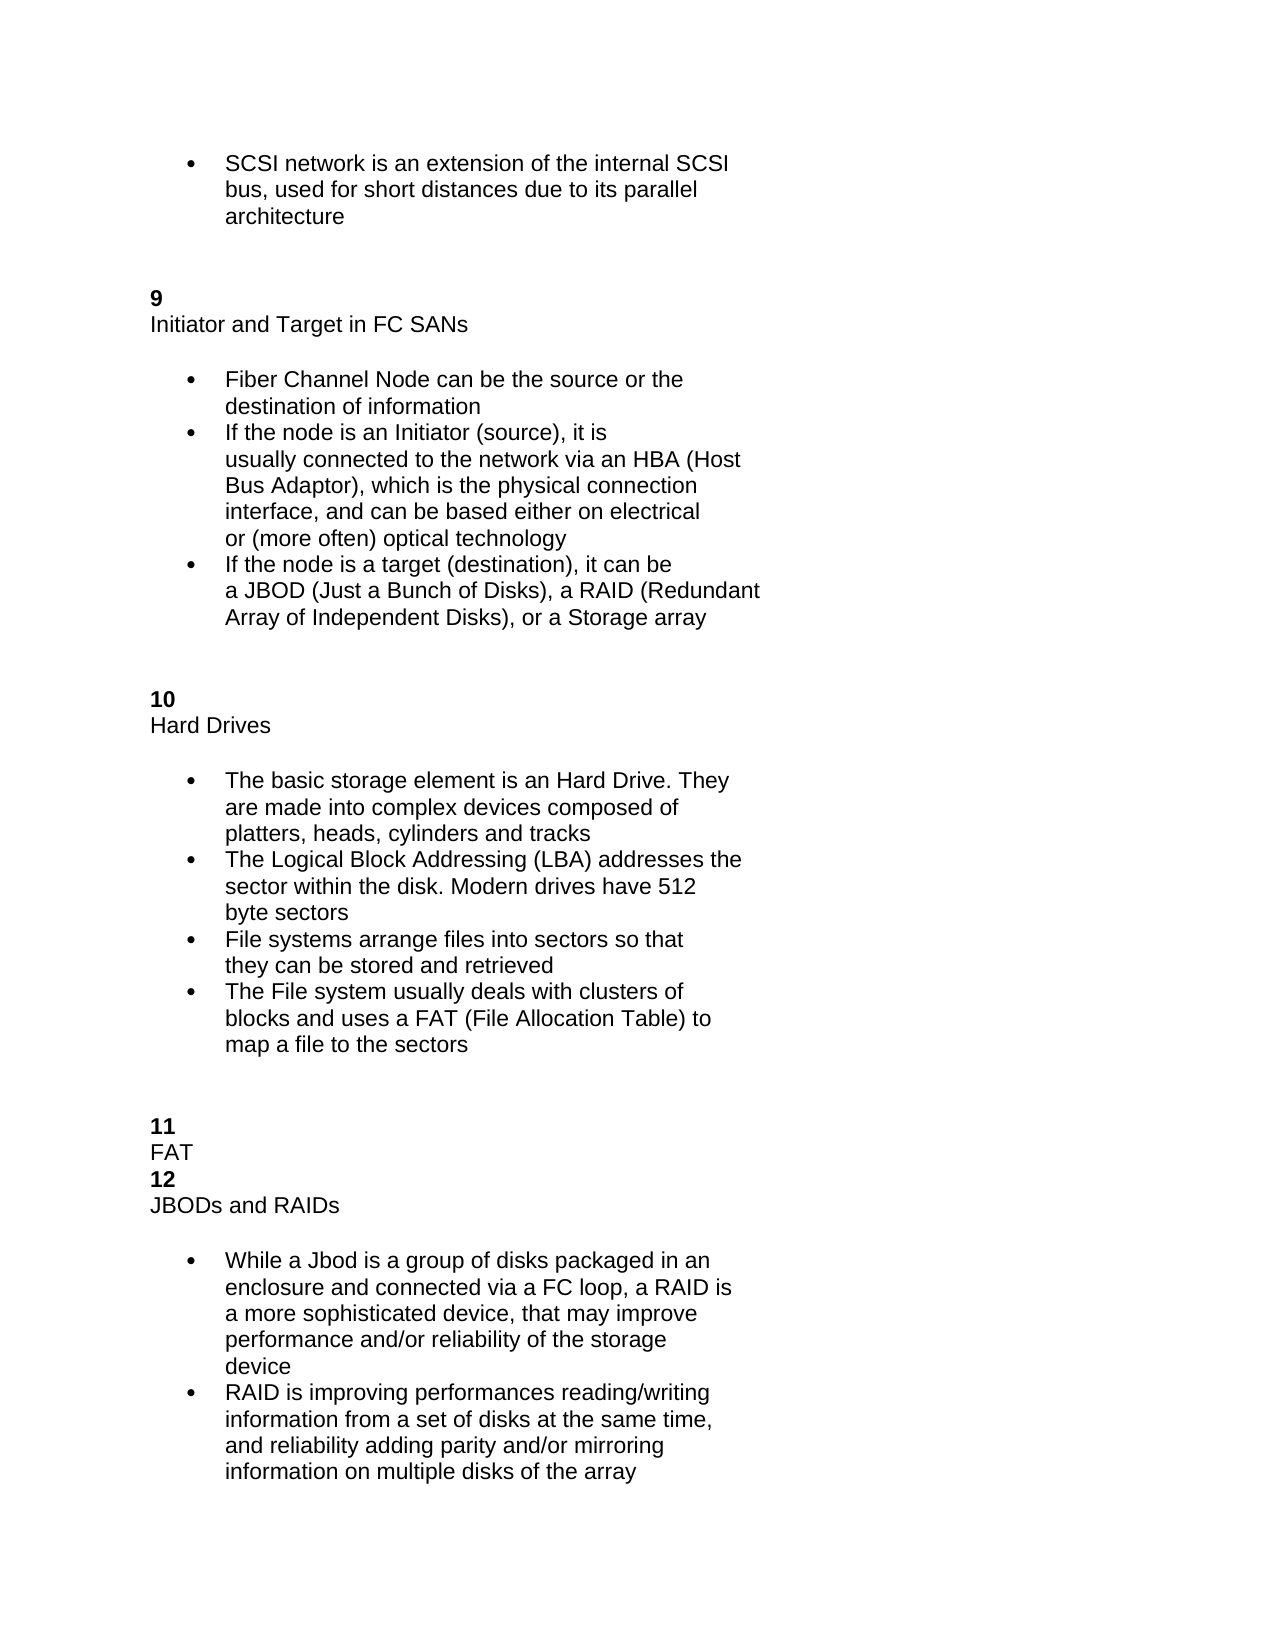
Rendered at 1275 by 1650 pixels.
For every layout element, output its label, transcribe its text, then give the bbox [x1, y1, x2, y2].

list Fiber Channel Node can be the source or the destination of information [187, 366, 1125, 419]
list While a Jbod is a group of disks packaged in an enclosure and connected via a FC loop, a RAID is a more sophisticated device, that may improve performance and/or reliability of the storage device [187, 1247, 1125, 1379]
list File systems arrange files into sectors so that they can be stored and retrieved [187, 926, 1125, 978]
text 9 Initiator and Target in FC SANs [150, 258, 1125, 337]
list RAID is improving performances reading/writing information from a set of disks at the same time, and reliability adding parity and/or mirroring information on multiple disks of the array [187, 1379, 1125, 1484]
list The File system usually deals with clusters of blocks and uses a FAT (File Allocation Table) to map a file to the sectors [187, 978, 1125, 1057]
list The Logical Block Addressing (LBA) addresses the sector within the disk. Modern drives have 512 byte sectors [187, 846, 1125, 926]
text 10 Hard Drives [150, 659, 1125, 738]
text 11 FAT 12 JBODs and RAIDs [150, 1086, 1125, 1218]
list SCSI network is an extension of the internal SCSI bus, used for short distances due to its parallel architecture [187, 150, 1125, 229]
list If the node is an Initiator (source), it is usually connected to the network via an HBA (Host Bus Adaptor), which is the physical connection interface, and can be based either on electrical or (more often) optical technology [187, 419, 1125, 551]
list The basic storage element is an Hard Drive. They are made into complex devices composed of platters, heads, cylinders and tracks [187, 767, 1125, 846]
list If the node is a target (destination), it can be a JBOD (Just a Bunch of Disks), a RAID (Redundant Array of Independent Disks), or a Storage array [187, 551, 1125, 630]
